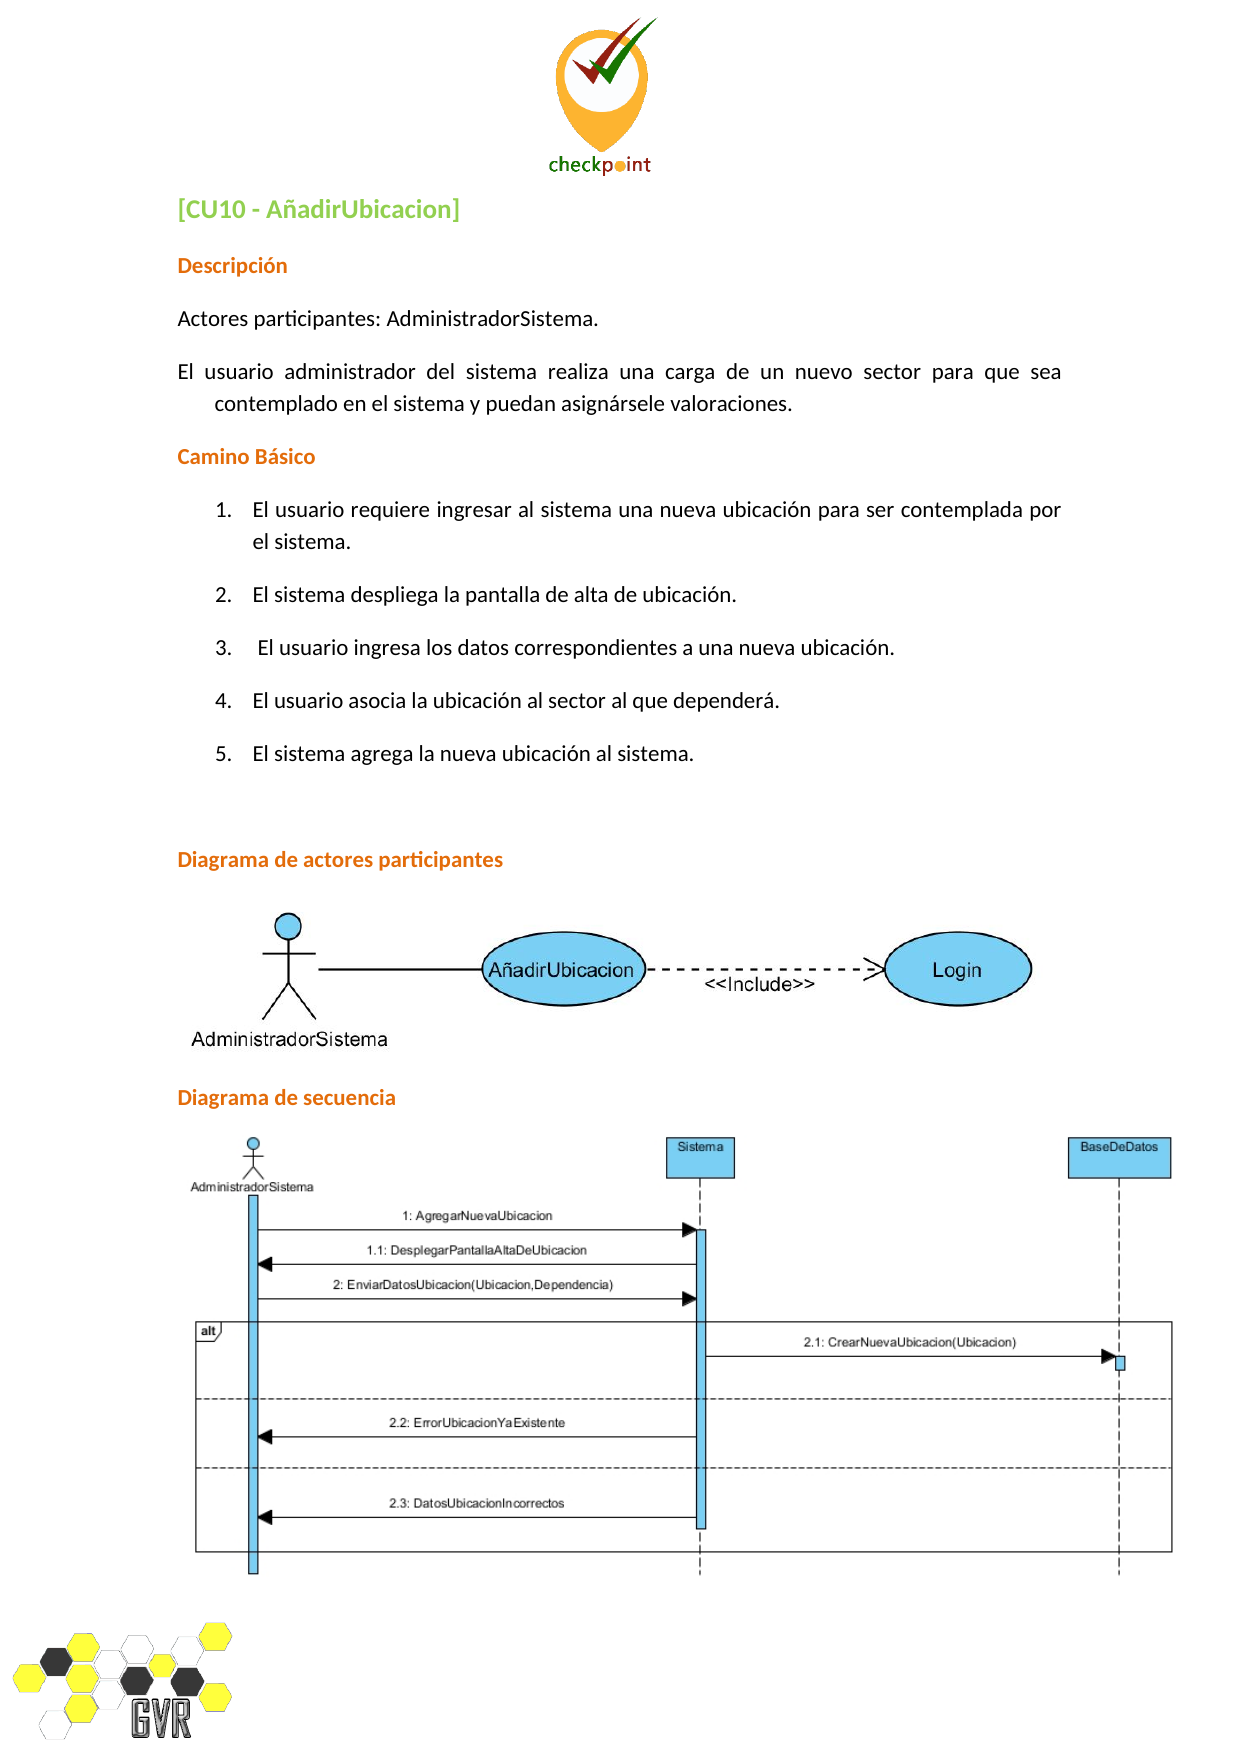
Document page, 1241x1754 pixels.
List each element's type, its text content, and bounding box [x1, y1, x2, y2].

text Actores participantes: AdministradorSistema. [177, 304, 1063, 332]
text Diagrama de actores participantes [177, 845, 1063, 873]
text Camino Básico [177, 442, 1063, 470]
list El usuario asocia la ubicación al sector al que dependerá. [215, 686, 1063, 714]
list El sistema agrega la nueva ubicación al sistema. [215, 739, 1063, 767]
list El sistema despliega la pantalla de alta de ubicación. [215, 580, 1063, 608]
text Descripción [177, 251, 1063, 279]
list El usuario requiere ingresar al sistema una nueva ubicación para ser contemplada por el sistema. [215, 495, 1063, 555]
picture [177, 1135, 1176, 1579]
picture [5, 1622, 239, 1741]
text El usuario administrador del sistema realiza una carga de un nuevo sector para que sea contemplado en el sistema y puedan asignársele valoraciones. [177, 357, 1063, 417]
picture [177, 898, 1062, 1058]
list El usuario ingresa los datos correspondientes a una nueva ubicación. [215, 633, 1063, 661]
picture [539, 14, 665, 188]
text [CU10 - AñadirUbicacion] [177, 192, 1063, 225]
text Diagrama de secuencia [177, 1083, 1063, 1111]
